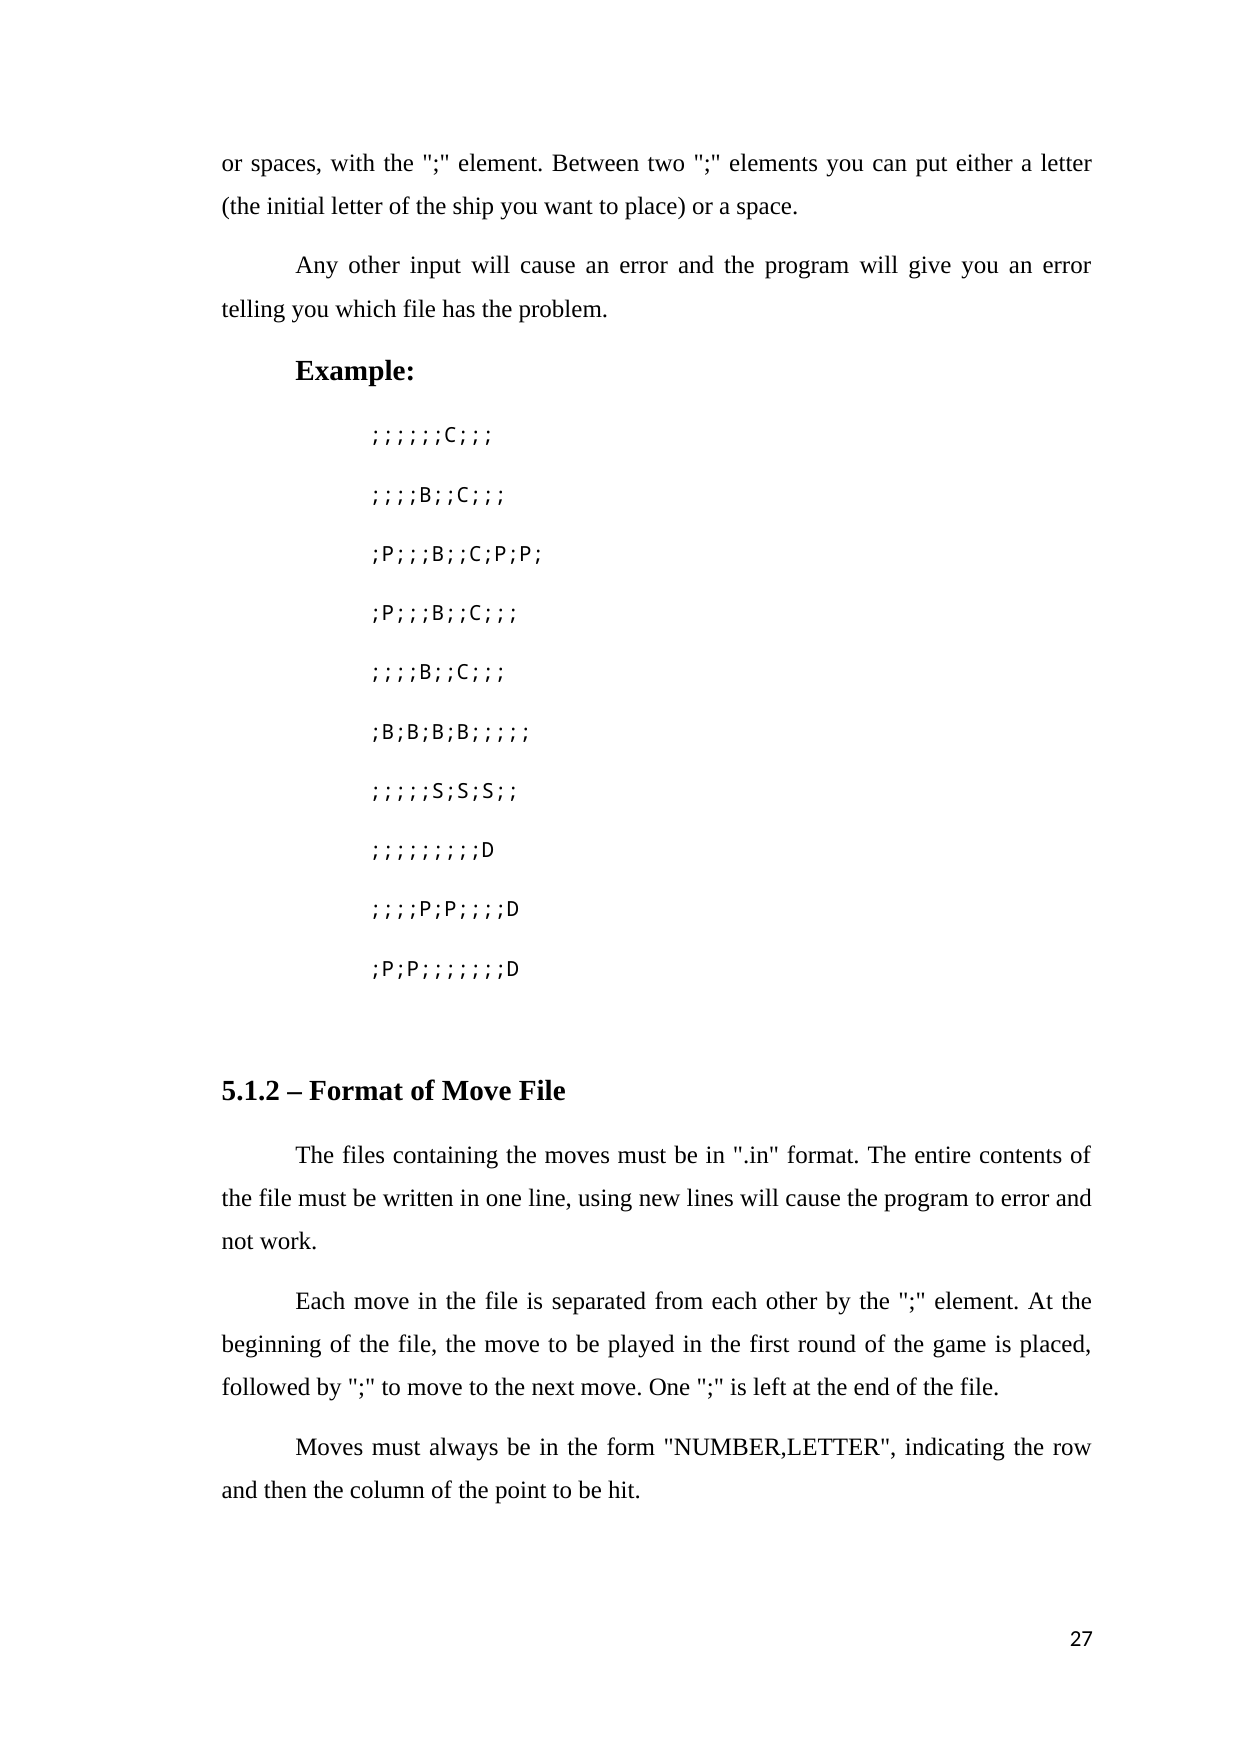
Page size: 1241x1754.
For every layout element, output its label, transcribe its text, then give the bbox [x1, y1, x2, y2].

text ;B;B;B;B;;;;; [369, 717, 1093, 745]
text Moves must always be in the form "NUMBER,LETTER", indicating the row and then the column of the point to be hit. [221, 1432, 1093, 1504]
text ;P;P;;;;;;;D [369, 954, 1093, 982]
text ;;;;B;;C;;; [369, 657, 1093, 686]
text ;;;;P;P;;;;D [369, 894, 1093, 923]
text ;;;;B;;C;;; [369, 480, 1093, 508]
text ;P;;;B;;C;P;P; [369, 539, 1093, 567]
text Any other input will cause an error and the program will give you an error telling you which file has the problem. [221, 251, 1093, 322]
text ;P;;;B;;C;;; [369, 598, 1093, 627]
text ;;;;;S;S;S;; [369, 776, 1093, 804]
text ;;;;;;;;;D [369, 835, 1093, 864]
text Example: [221, 353, 1093, 387]
text 5.1.2 – Format of Move File [221, 1073, 1093, 1106]
text Each move in the file is separated from each other by the ";" element. At the beginning of the file, the move to be played in the first round of the game is placed, followed by ";" to move to the next move. One ";" is left at the end of the file. [221, 1286, 1093, 1401]
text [221, 148, 1093, 219]
text ;;;;;;C;;; [369, 420, 1093, 449]
text The files containing the moves must be in ".in" format. The entire contents of the file must be written in one line, using new lines will cause the program to error and not work. [221, 1140, 1093, 1255]
